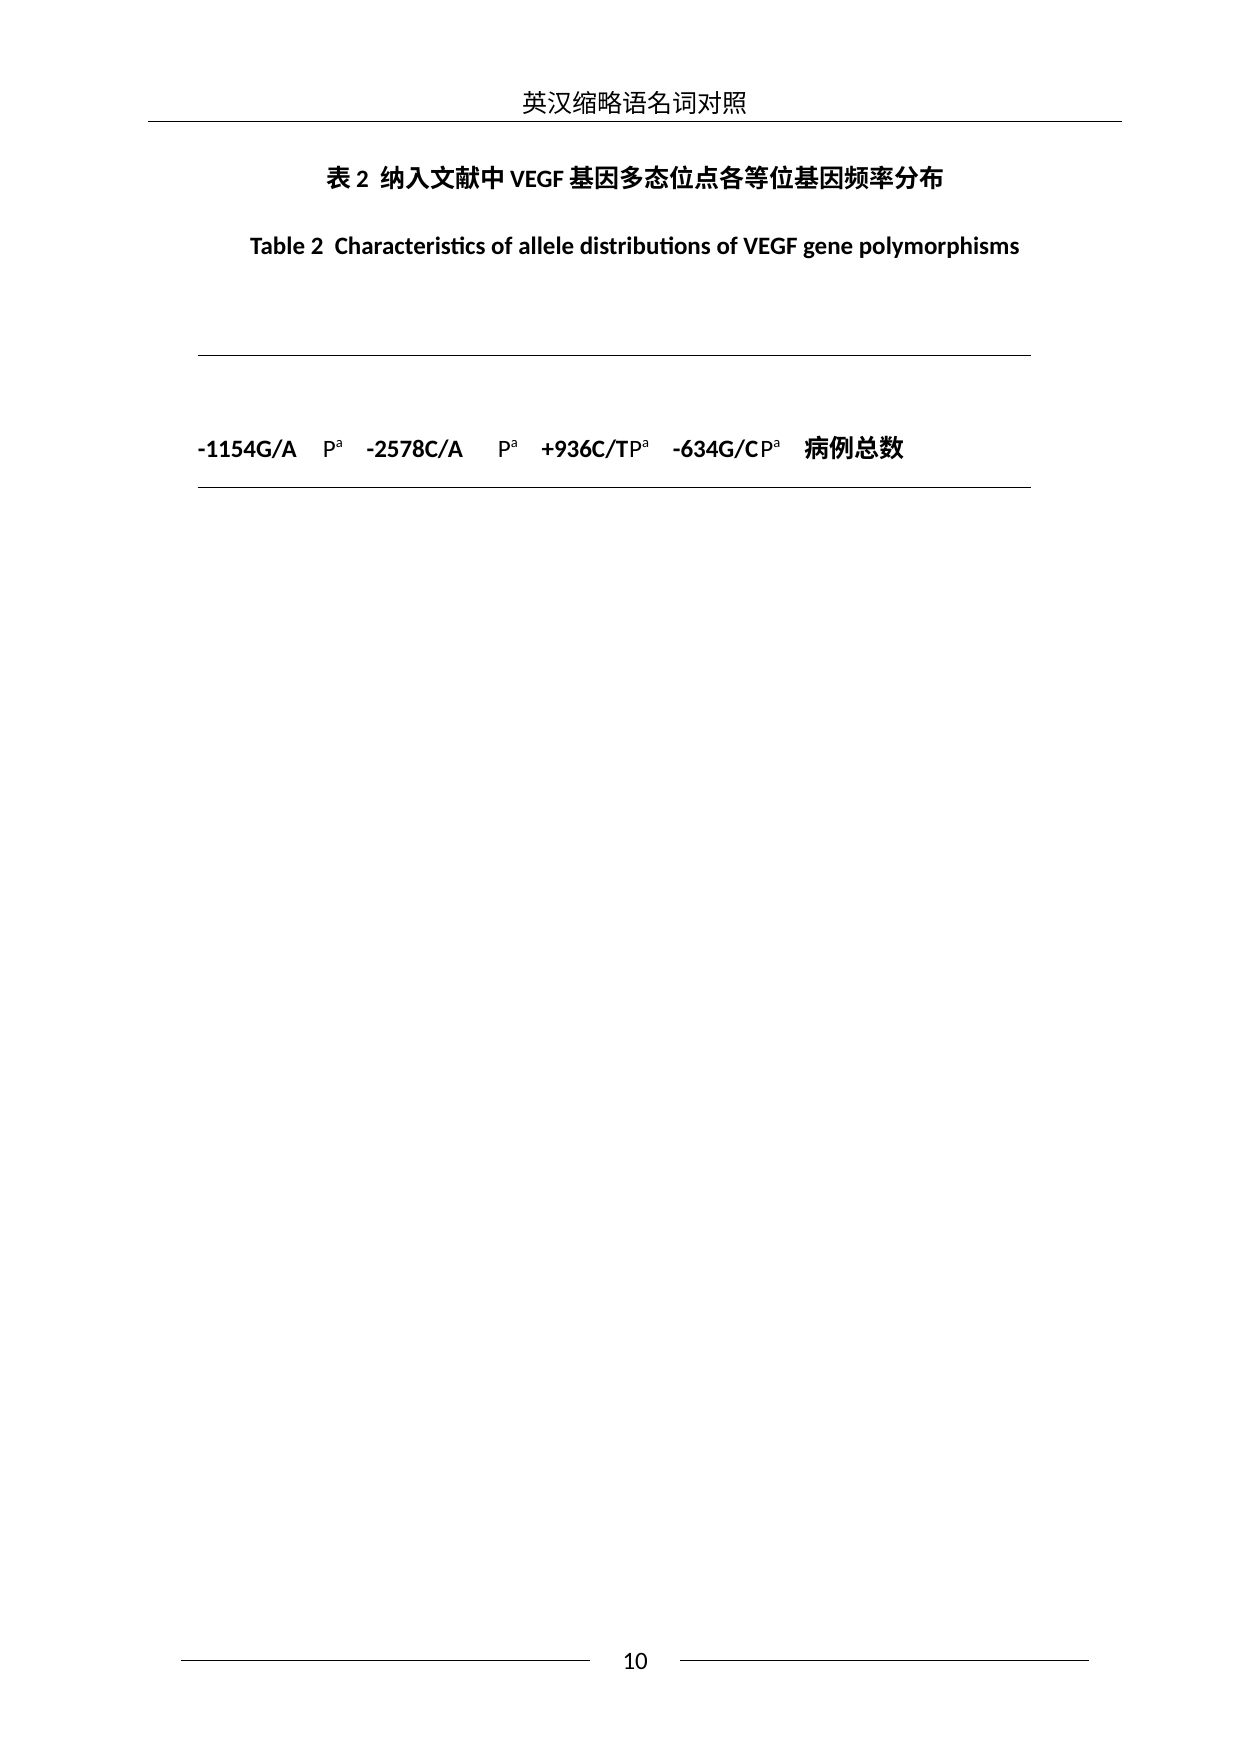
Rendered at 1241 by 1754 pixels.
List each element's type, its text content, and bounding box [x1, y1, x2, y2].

text -1154G/A Pa -2578C/A Pa +936C/T Pa -634G/C Pa 病例总数 [148, 417, 1122, 465]
text Table 2 Characteristics of allele distributions of VEGF gene polymorphisms [148, 228, 1122, 261]
text 表2 纳入文献中VEGF基因多态位点各等位基因频率分布 [148, 161, 1122, 195]
